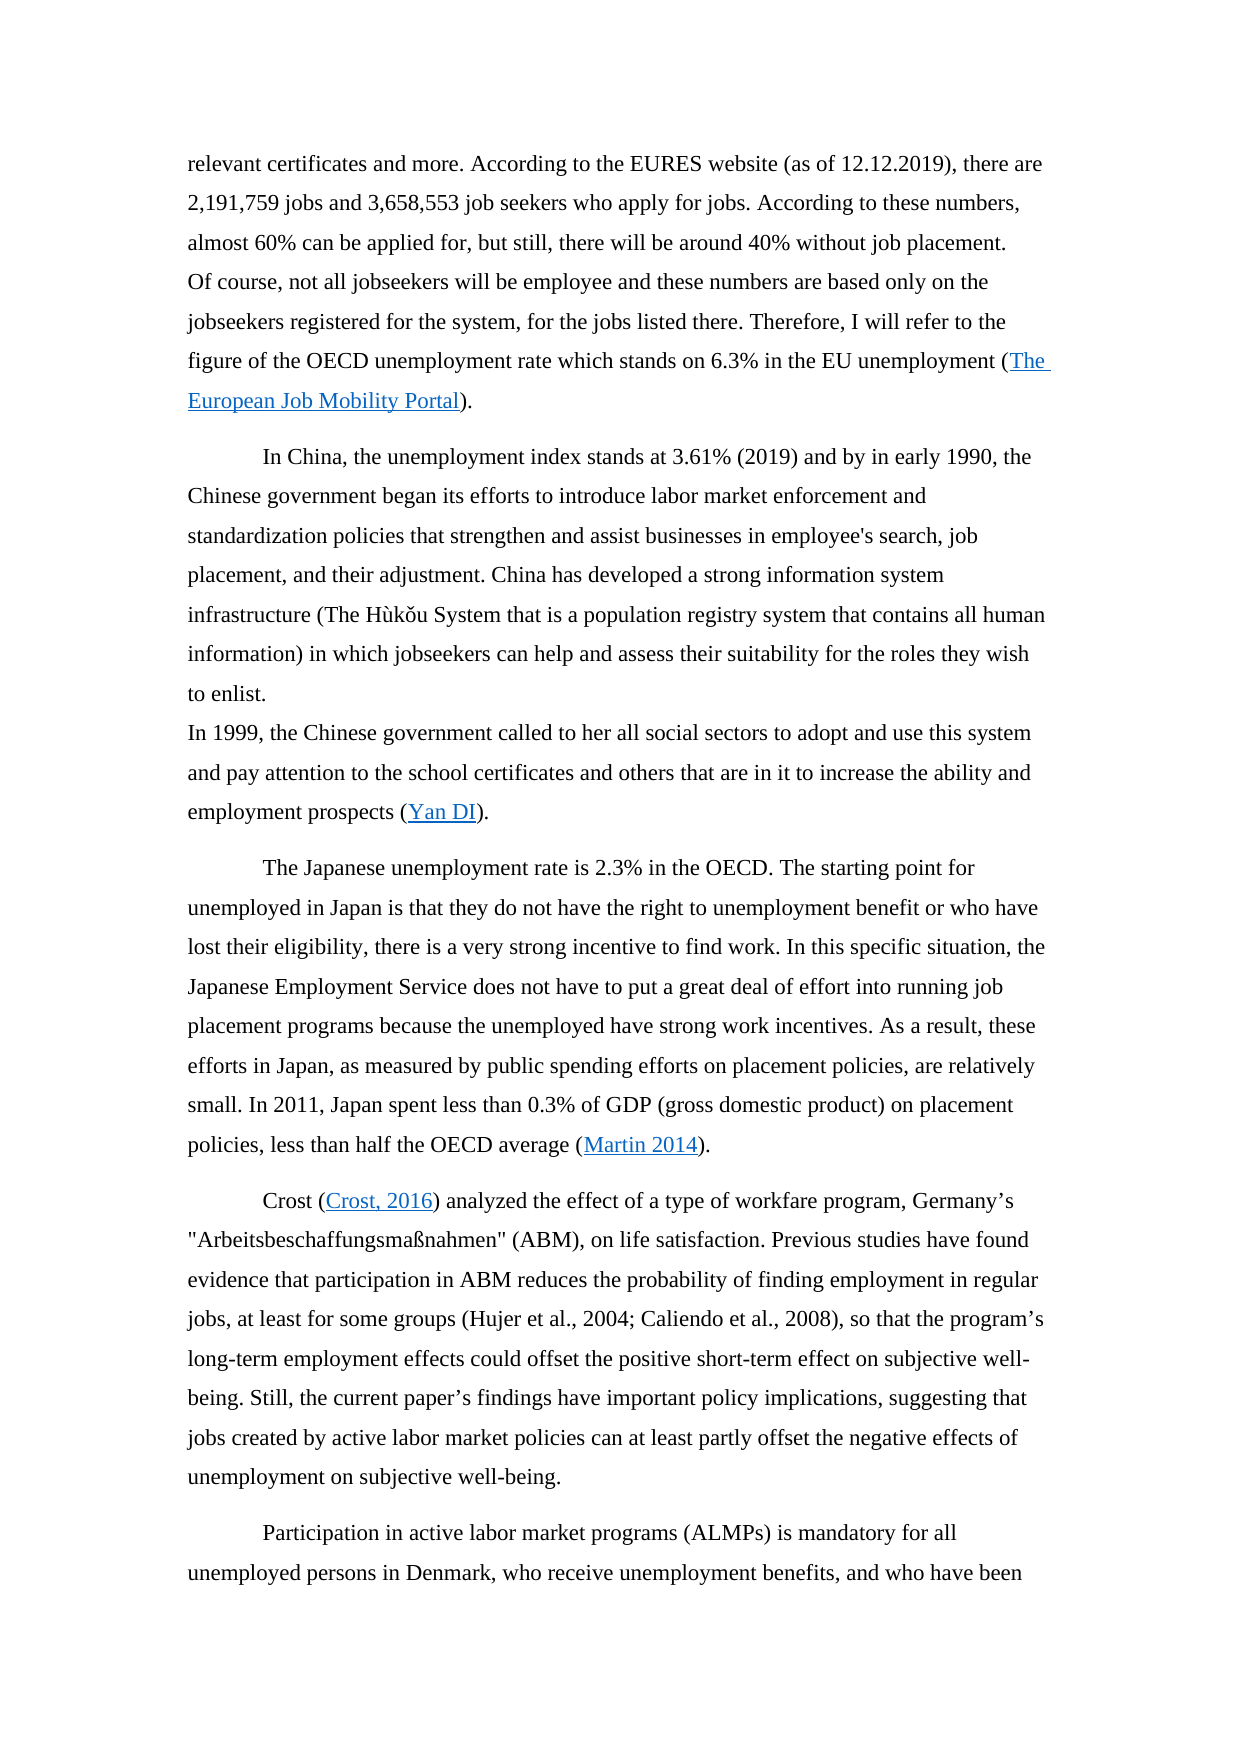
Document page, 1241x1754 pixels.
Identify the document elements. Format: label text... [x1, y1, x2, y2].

text In China, the unemployment index stands at 3.61% (2019) and by in early 1990, the Chinese government began its efforts to introduce labor market enforcement and standardization policies that strengthen and assist businesses in employee's search, job placement, and their adjustment. China has developed a strong information system infrastructure (The Hùkǒu System that is a population registry system that contains all human information) in which jobseekers can help and assess their suitability for the roles they wish to enlist. In 1999, the Chinese government called to her all social sectors to adopt and use this system and pay attention to the school certificates and others that are in it to increase the ability and employment prospects (Yan DI). [187, 443, 1053, 825]
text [187, 150, 1053, 413]
text The Japanese unemployment rate is 2.3% in the OECD. The starting point for unemployed in Japan is that they do not have the right to unemployment benefit or who have lost their eligibility, there is a very strong incentive to find work. In this specific situation, the Japanese Employment Service does not have to put a great deal of effort into running job placement programs because the unemployed have strong work incentives. As a result, these efforts in Japan, as measured by public spending efforts on placement policies, are relatively small. In 2011, Japan spent less than 0.3% of GDP (gross domestic product) on placement policies, less than half the OECD average (Martin 2014). [187, 854, 1053, 1157]
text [187, 1519, 1053, 1585]
text Crost (Crost, 2016) analyzed the effect of a type of workfare program, Germany’s "Arbeitsbeschaffungsmaßnahmen" (ABM), on life satisfaction. Previous studies have found evidence that participation in ABM reduces the probability of finding employment in regular jobs, at least for some groups (Hujer et al., 2004; Caliendo et al., 2008), so that the program’s long-term employment effects could offset the positive short-term effect on subjective well-being. Still, the current paper’s findings have important policy implications, suggesting that jobs created by active labor market policies can at least partly offset the negative effects of unemployment on subjective well-being. [187, 1187, 1053, 1490]
